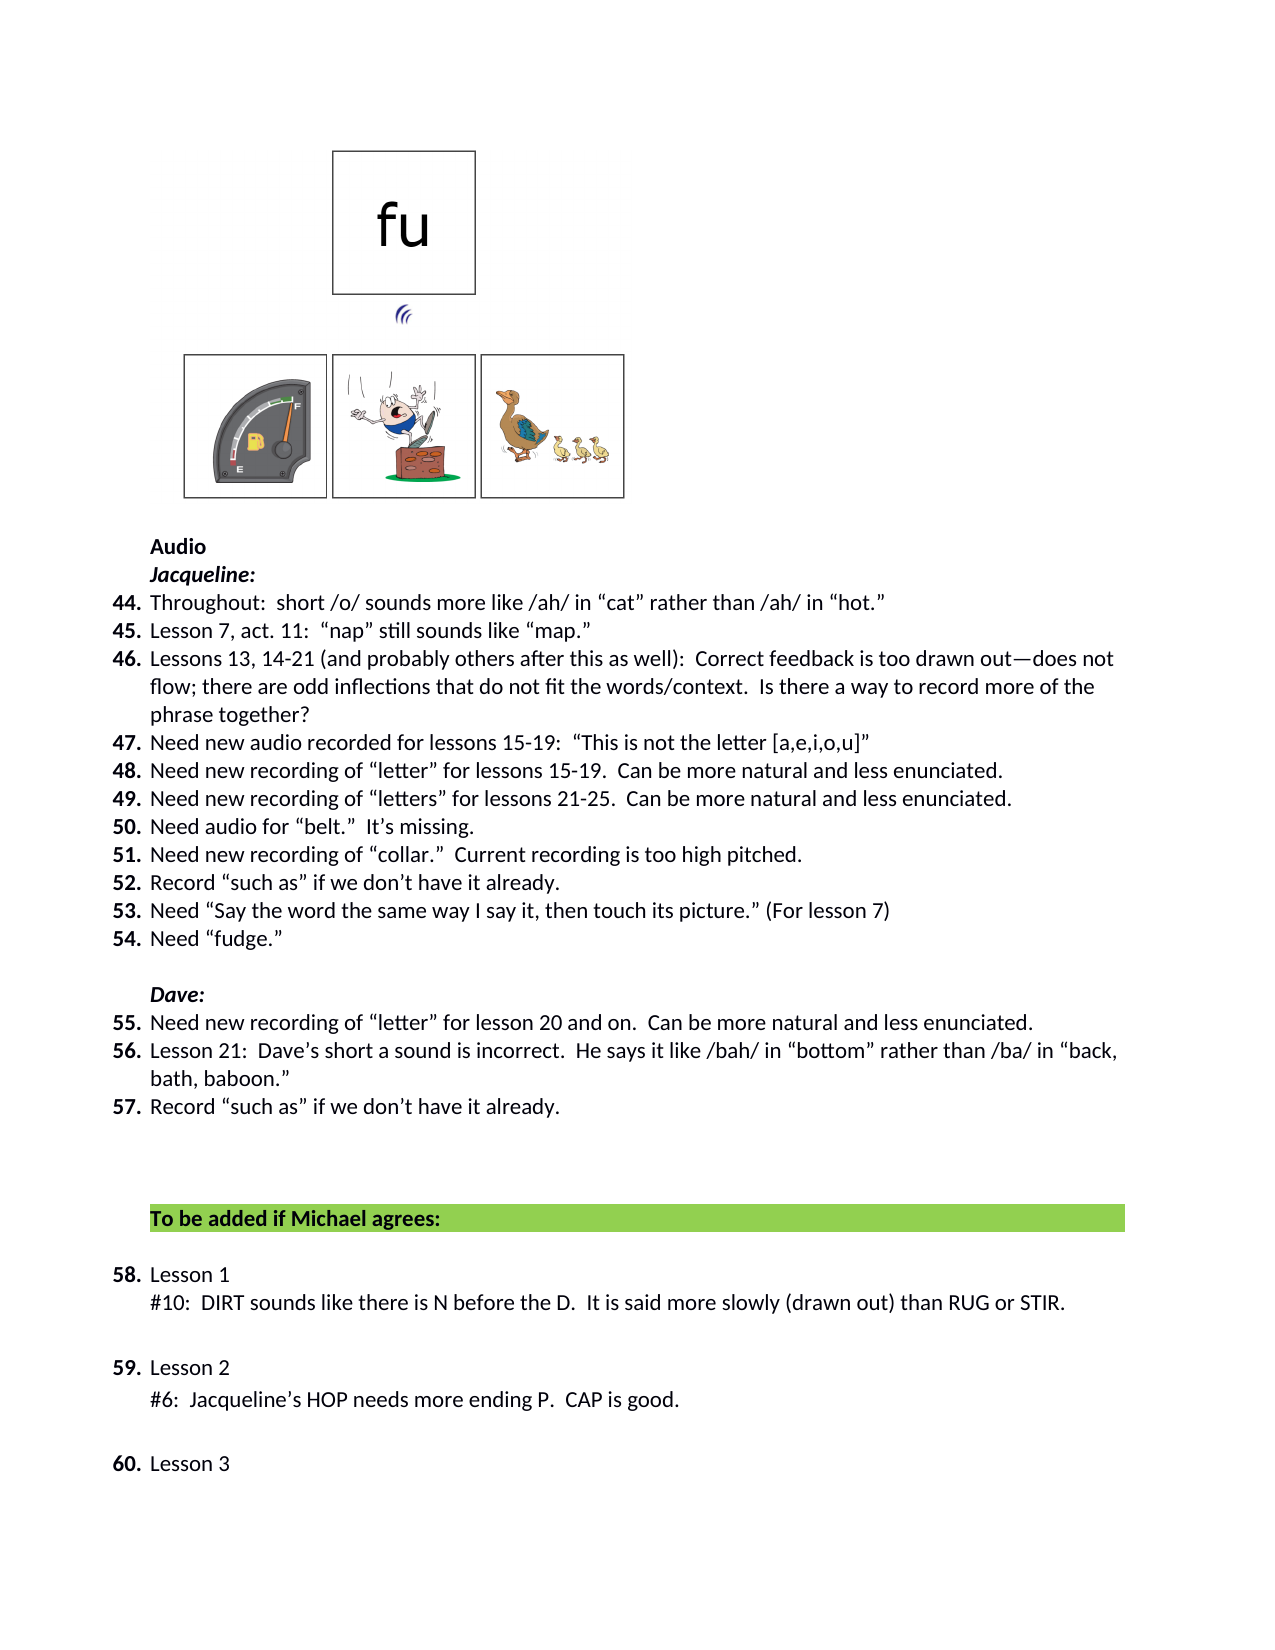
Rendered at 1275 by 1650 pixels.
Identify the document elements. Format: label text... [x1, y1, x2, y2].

list Need “fudge.” [112, 924, 1125, 952]
list Need new audio recorded for lessons 15-19: “This is not the letter [a,e,i,o,u]” [112, 728, 1125, 756]
text Audio [150, 532, 1125, 560]
list Need audio for “belt.” It’s missing. [112, 812, 1125, 840]
list Need new recording of “letter” for lessons 15-19. Can be more natural and less enunciated. [112, 756, 1125, 784]
list Need new recording of “collar.” Current recording is too high pitched. [112, 840, 1125, 868]
list Lesson 3 [112, 1449, 1125, 1477]
list #10: DIRT sounds like there is N before the D. It is said more slowly (drawn out) than RUG or STIR. [150, 1288, 1125, 1316]
list Record “such as” if we don’t have it already. [112, 868, 1125, 896]
text To be added if Michael agrees: [150, 1204, 1125, 1232]
list Lessons 13, 14-21 (and probably others after this as well): Correct feedback is too drawn out—does not flow; there are odd inflections that do not fit the words/context. Is there a way to record more of the phrase together? [112, 644, 1125, 728]
list Lesson 2 [112, 1353, 1125, 1381]
list Need new recording of “letters” for lessons 21-25. Can be more natural and less enunciated. [112, 784, 1125, 812]
list Lesson 1 [112, 1260, 1125, 1288]
picture [150, 150, 632, 504]
list Lesson 7, act. 11: “nap” still sounds like “map.” [112, 616, 1125, 644]
list Need new recording of “letter” for lesson 20 and on. Can be more natural and less enunciated. [112, 1008, 1125, 1036]
text Dave: [150, 980, 1125, 1008]
list Lesson 21: Dave’s short a sound is incorrect. He says it like /bah/ in “bottom” rather than /ba/ in “back, bath, baboon.” [112, 1036, 1125, 1092]
list #6: Jacqueline’s HOP needs more ending P. CAP is good. [150, 1385, 1125, 1413]
list Throughout: short /o/ sounds more like /ah/ in “cat” rather than /ah/ in “hot.” [112, 588, 1125, 616]
list Record “such as” if we don’t have it already. [112, 1092, 1125, 1120]
list Need “Say the word the same way I say it, then touch its picture.” (For lesson 7) [112, 896, 1125, 924]
text Jacqueline: [150, 560, 1125, 588]
